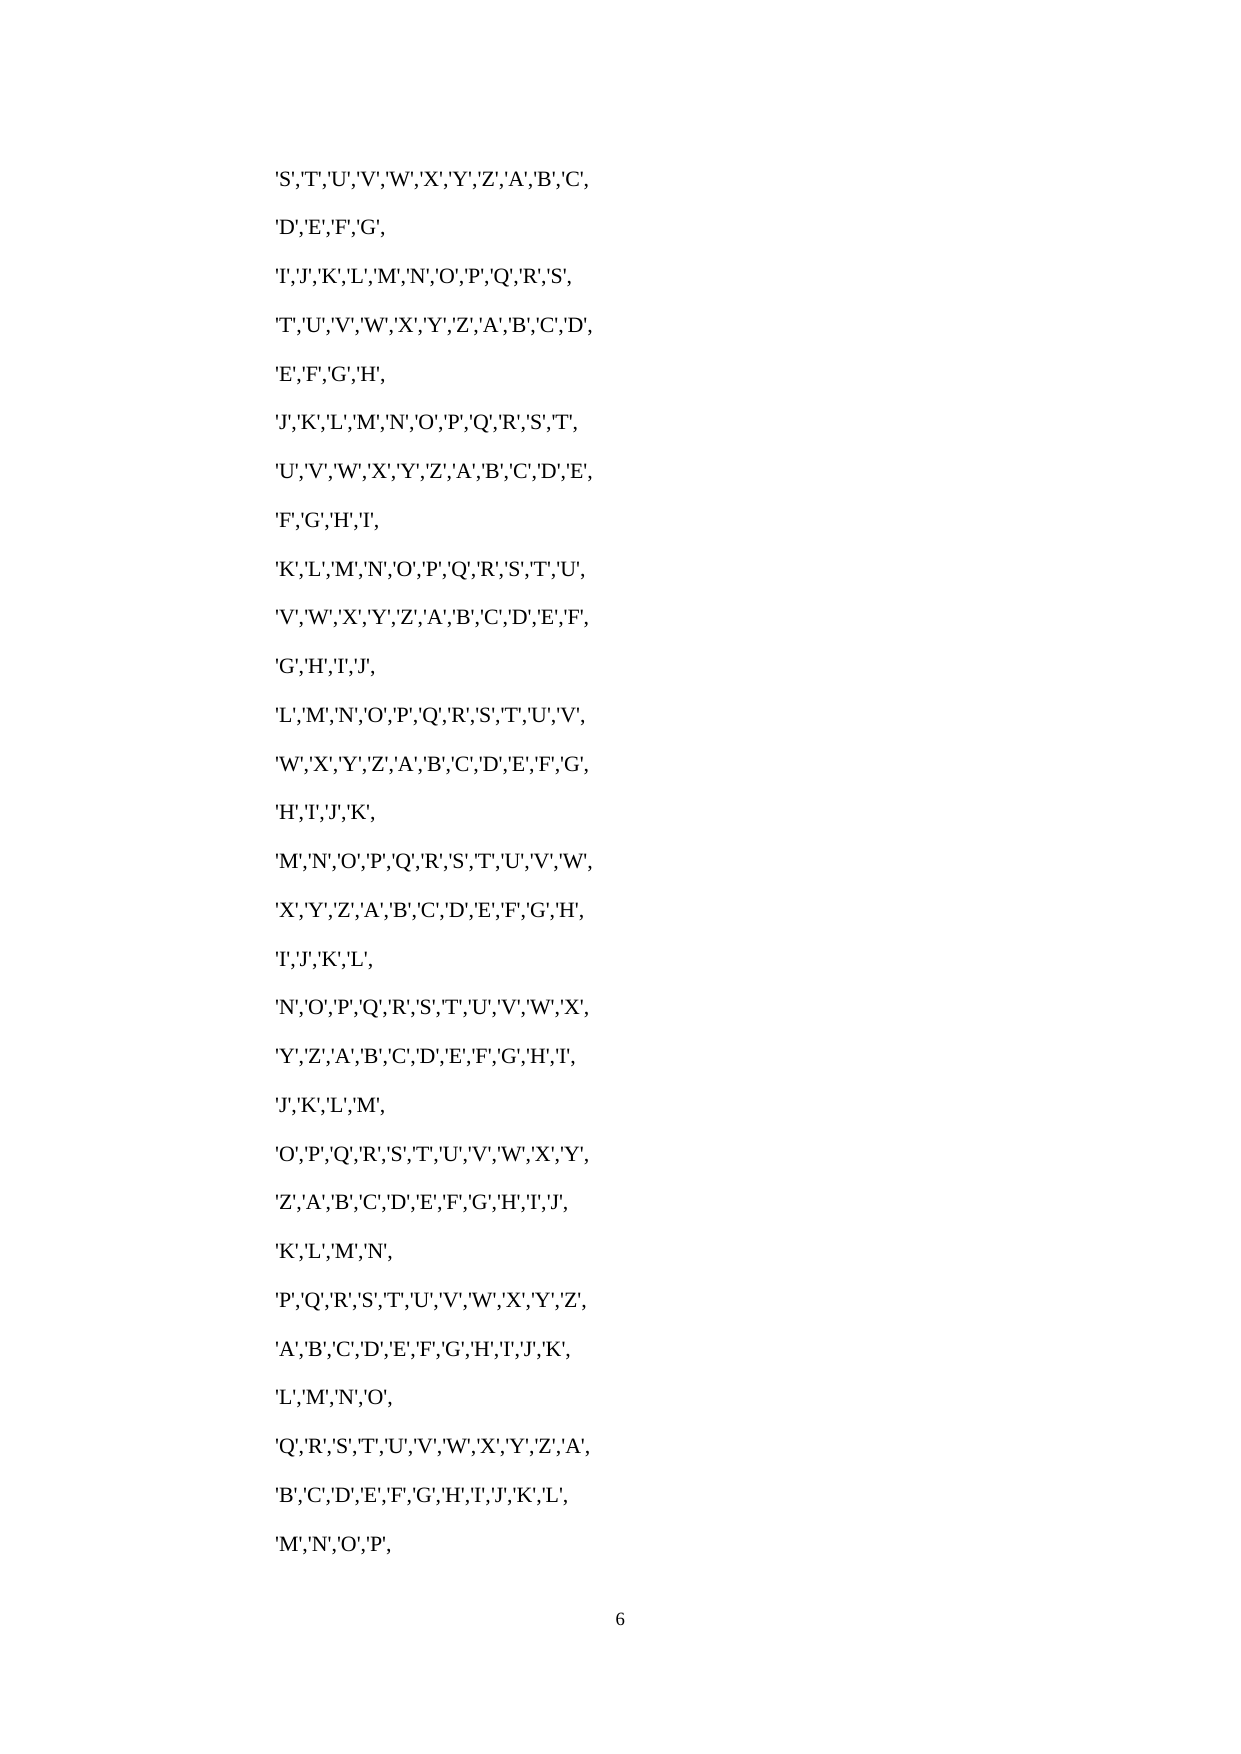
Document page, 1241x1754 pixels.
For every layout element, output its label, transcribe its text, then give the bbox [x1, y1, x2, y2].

text 'F','G','H','I', [253, 503, 1053, 536]
text 'A','B','C','D','E','F','G','H','I','J','K', [253, 1332, 1053, 1364]
text 'X','Y','Z','A','B','C','D','E','F','G','H', [253, 893, 1053, 926]
text 'I','J','K','L', [253, 942, 1053, 974]
text 'W','X','Y','Z','A','B','C','D','E','F','G', [253, 747, 1053, 779]
text 'J','K','L','M','N','O','P','Q','R','S','T', [253, 406, 1053, 438]
text 'P','Q','R','S','T','U','V','W','X','Y','Z', [253, 1283, 1053, 1316]
text 'G','H','I','J', [253, 649, 1053, 682]
text 'U','V','W','X','Y','Z','A','B','C','D','E', [253, 454, 1053, 487]
text 'L','M','N','O', [253, 1381, 1053, 1413]
text 'Z','A','B','C','D','E','F','G','H','I','J', [253, 1186, 1053, 1218]
text 'T','U','V','W','X','Y','Z','A','B','C','D', [253, 308, 1053, 341]
text 'Y','Z','A','B','C','D','E','F','G','H','I', [253, 1039, 1053, 1072]
text 'I','J','K','L','M','N','O','P','Q','R','S', [253, 259, 1053, 292]
text 'M','N','O','P', [253, 1527, 1053, 1559]
text 'O','P','Q','R','S','T','U','V','W','X','Y', [253, 1137, 1053, 1169]
text 'D','E','F','G', [253, 211, 1053, 243]
text 'Q','R','S','T','U','V','W','X','Y','Z','A', [253, 1429, 1053, 1462]
text 'K','L','M','N', [253, 1234, 1053, 1267]
text 'M','N','O','P','Q','R','S','T','U','V','W', [253, 844, 1053, 877]
text 'V','W','X','Y','Z','A','B','C','D','E','F', [253, 601, 1053, 633]
text 'H','I','J','K', [253, 796, 1053, 828]
text 'J','K','L','M', [253, 1088, 1053, 1121]
text 'K','L','M','N','O','P','Q','R','S','T','U', [253, 552, 1053, 584]
text 'N','O','P','Q','R','S','T','U','V','W','X', [253, 991, 1053, 1023]
text 'B','C','D','E','F','G','H','I','J','K','L', [253, 1478, 1053, 1511]
text 'S','T','U','V','W','X','Y','Z','A','B','C', [253, 162, 1053, 194]
text 'L','M','N','O','P','Q','R','S','T','U','V', [253, 698, 1053, 731]
text 'E','F','G','H', [253, 357, 1053, 389]
